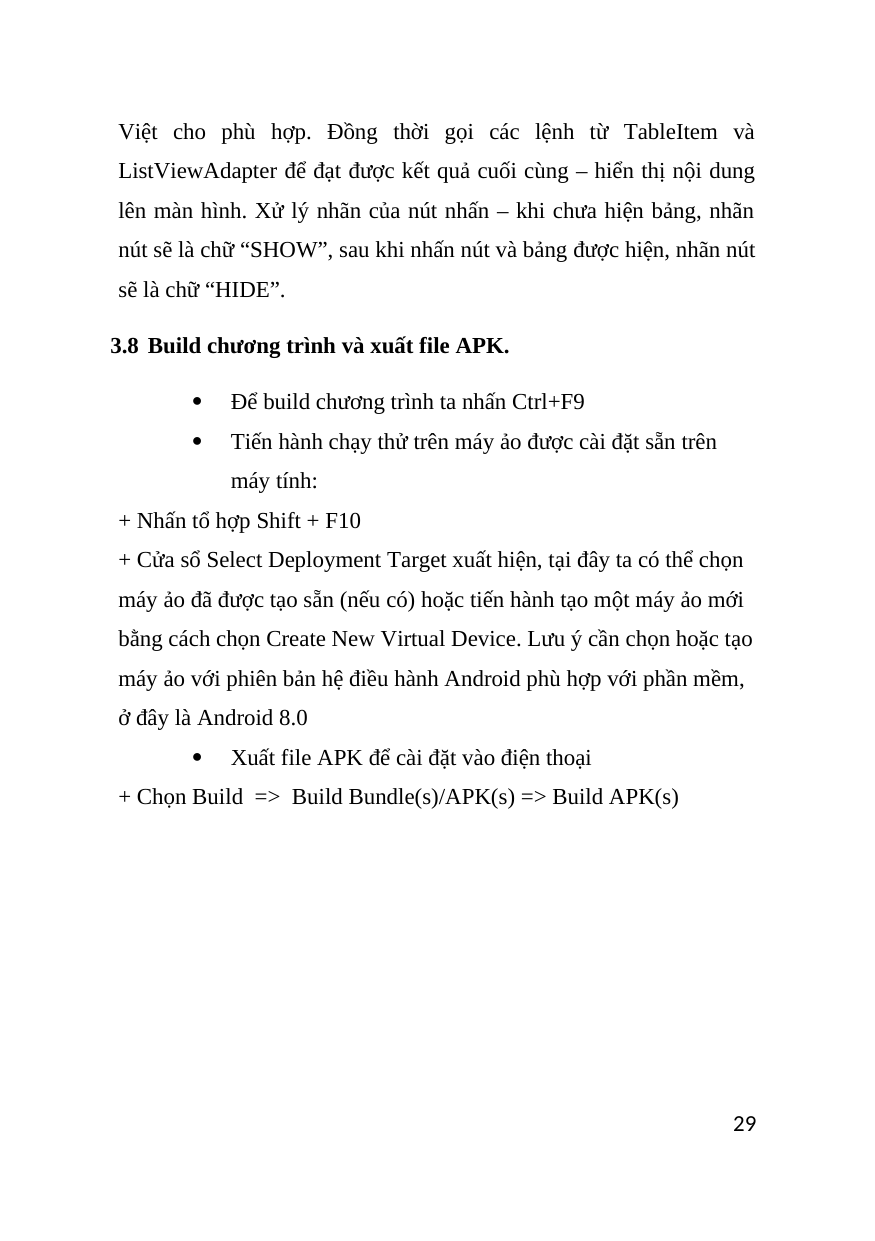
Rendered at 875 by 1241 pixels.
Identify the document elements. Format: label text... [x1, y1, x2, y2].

list Để build chương trình ta nhấn Ctrl+F9 [193, 388, 756, 415]
text + Nhấn tổ hợp Shift + F10 [118, 507, 756, 533]
list Xuất file APK để cài đặt vào điện thoại [193, 744, 756, 770]
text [118, 118, 756, 302]
list Tiến hành chạy thử trên máy ảo được cài đặt sẵn trên máy tính: [193, 428, 756, 494]
text + Cửa sổ Select Deployment Target xuất hiện, tại đây ta có thể chọn máy ảo đã được tạo sẵn (nếu có) hoặc tiến hành tạo một máy ảo mới bằng cách chọn Create New Virtual Device. Lưu ý cần chọn hoặc tạo máy ảo với phiên bản hệ điều hành Android phù hợp với phần mềm, ở đây là Android 8.0 [118, 546, 756, 731]
text + Chọn Build => Build Bundle(s)/APK(s) => Build APK(s) [118, 783, 756, 809]
list Build chương trình và xuất file APK. [110, 332, 756, 358]
